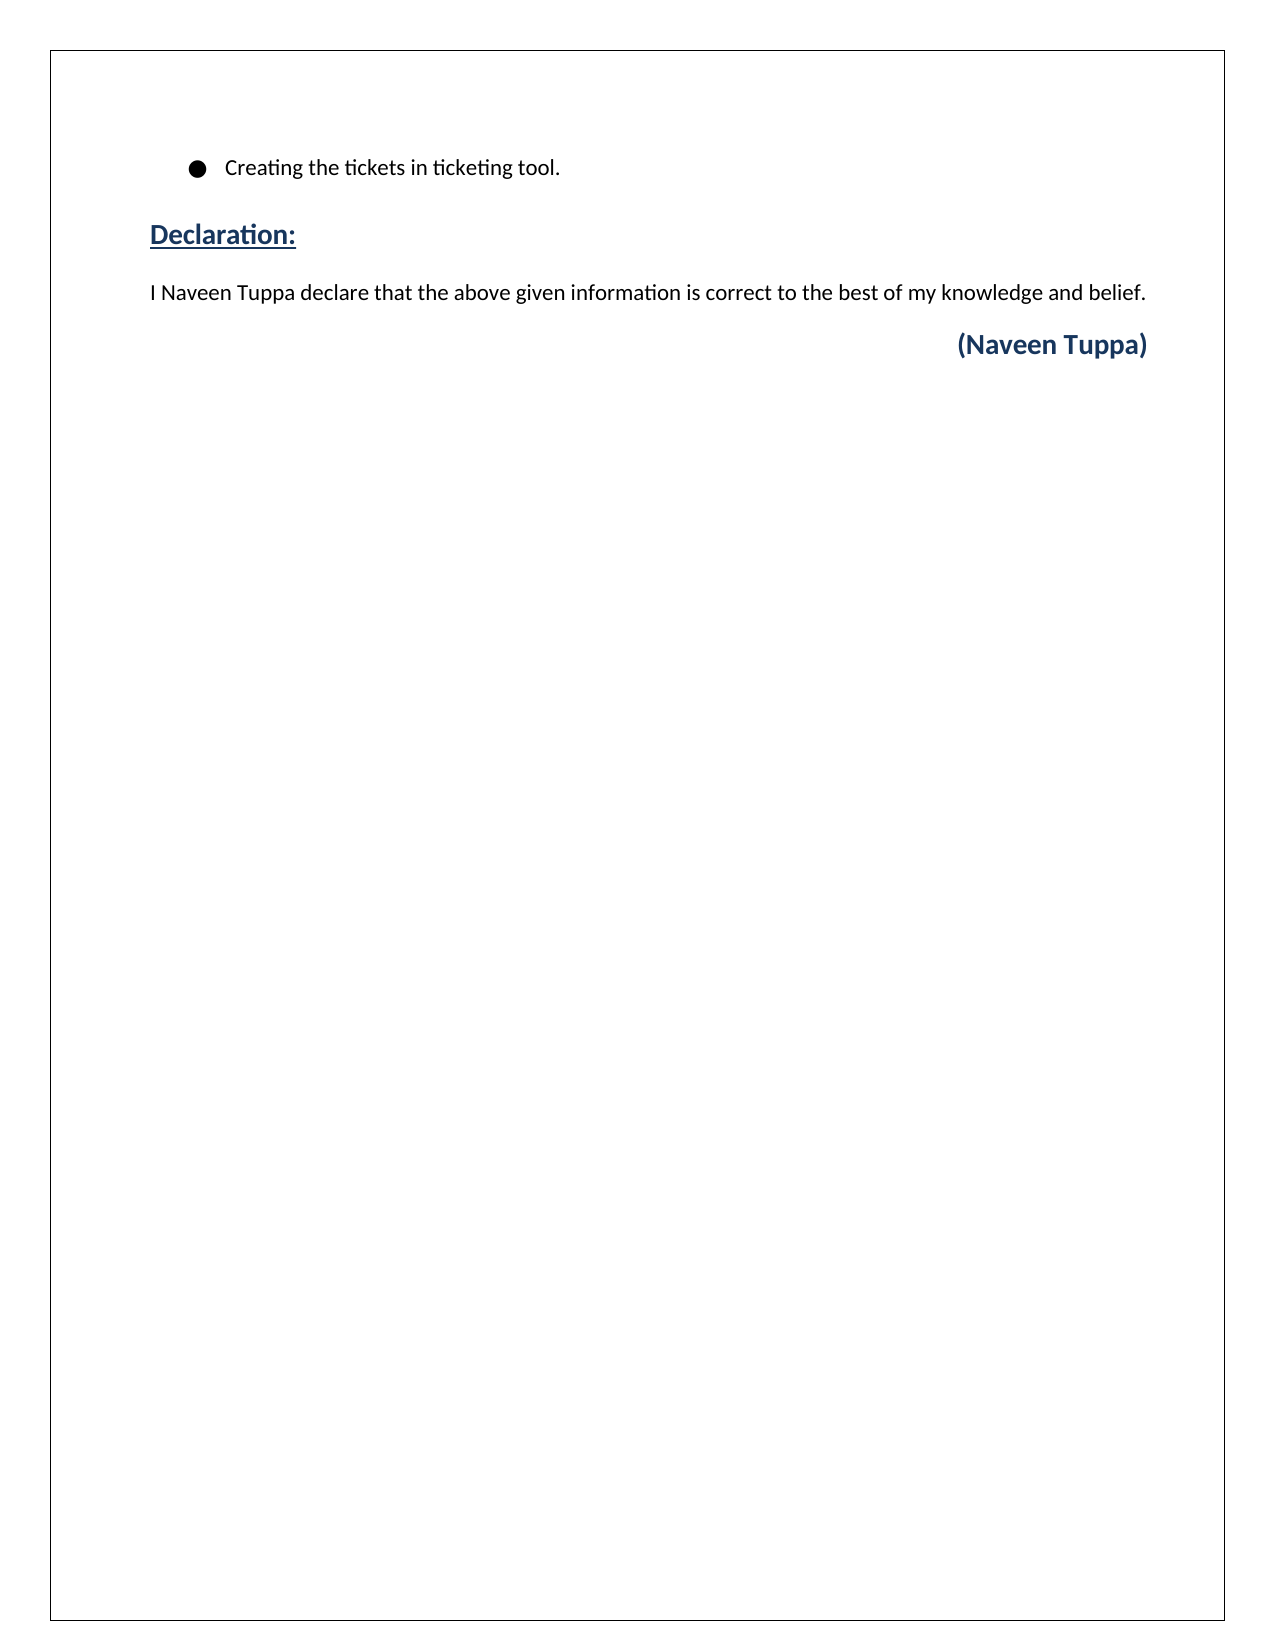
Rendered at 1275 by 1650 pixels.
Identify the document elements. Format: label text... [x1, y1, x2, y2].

text I Naveen Tuppa declare that the above given information is correct to the best of my knowledge and belief. [150, 278, 1162, 306]
list (Naveen Tuppa) [225, 331, 1162, 360]
list Creating the tickets in ticketing tool. [187, 142, 1162, 189]
text Declaration: [150, 216, 1162, 252]
